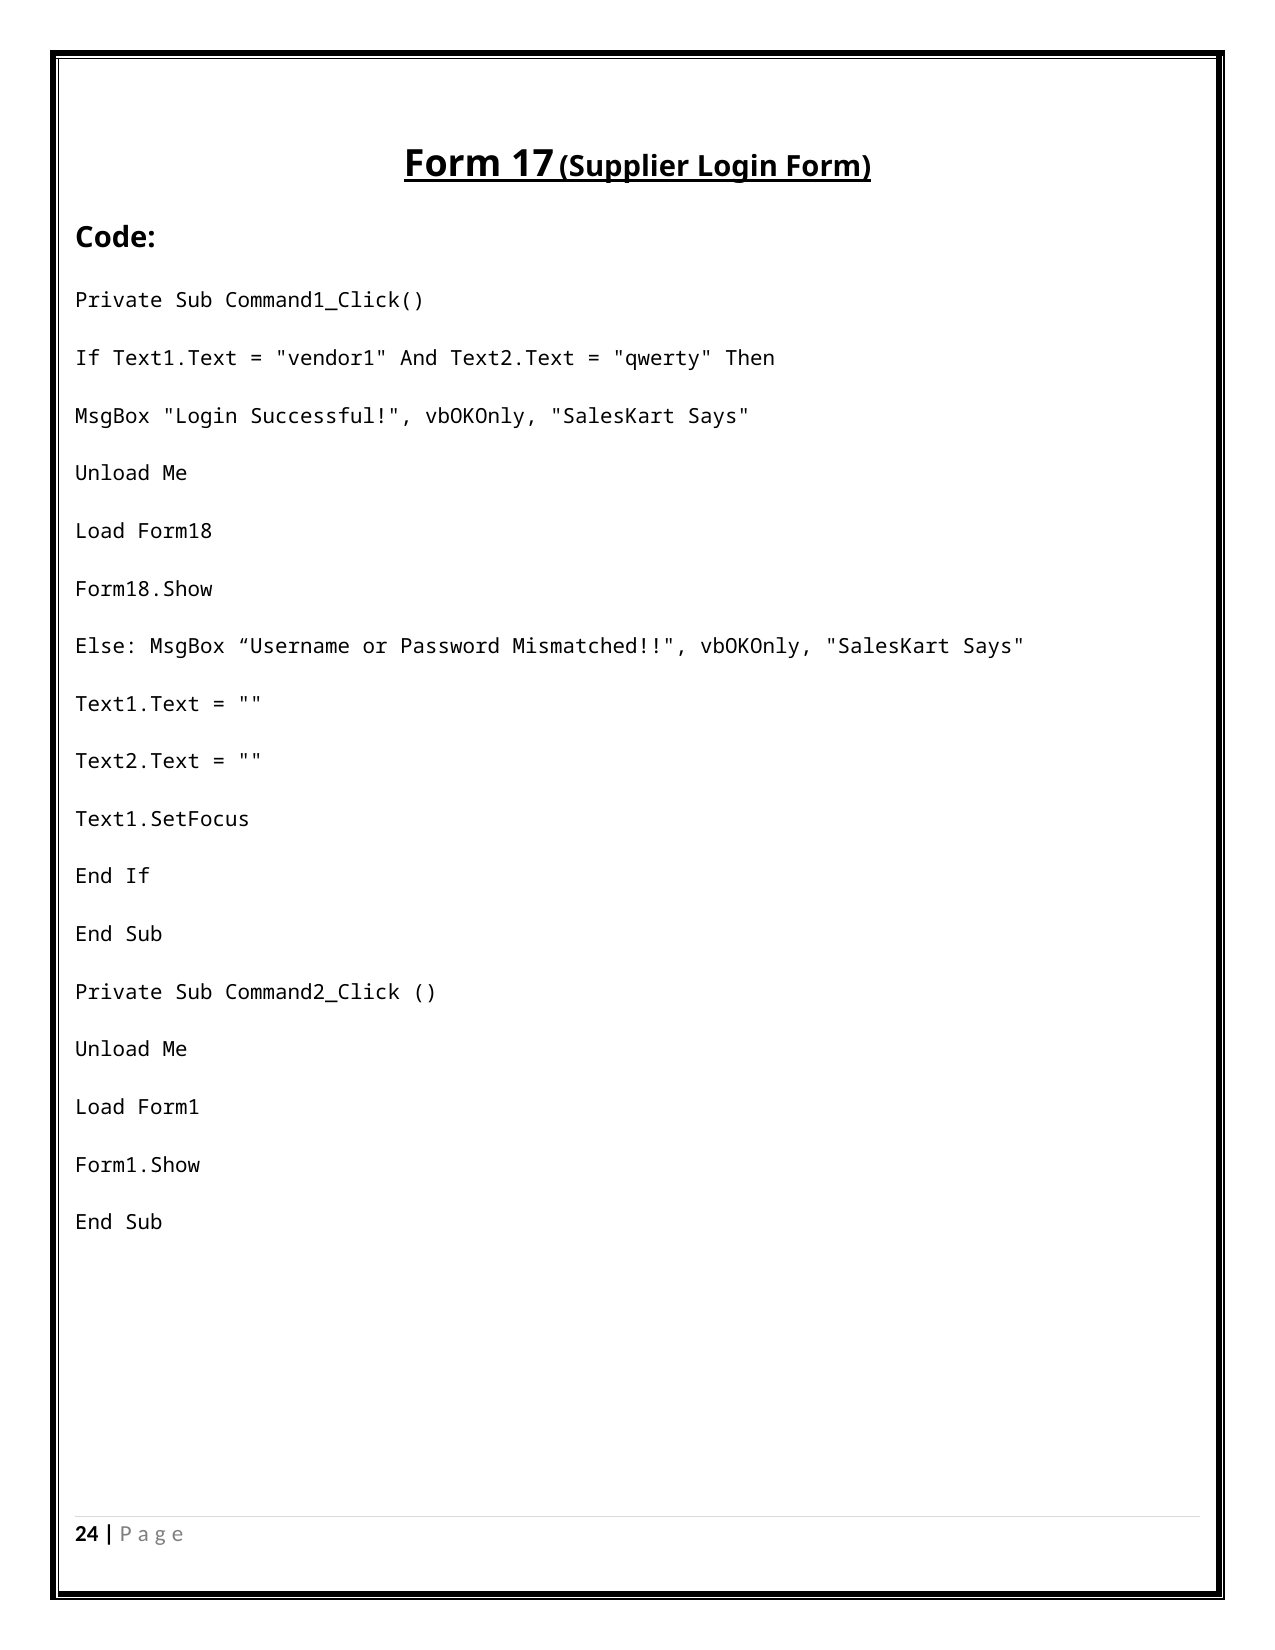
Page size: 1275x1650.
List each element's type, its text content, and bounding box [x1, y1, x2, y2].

text Else: MsgBox “Username or Password Mismatched!!", vbOKOnly, "SalesKart Says" [75, 631, 1200, 660]
text Code: [75, 217, 1200, 256]
text Text2.Text = "" [75, 746, 1200, 775]
text Private Sub Command1_Click() [75, 286, 1200, 314]
text Text1.SetFocus [75, 804, 1200, 832]
text Private Sub Command2_Click () [75, 977, 1200, 1005]
text Load Form18 [75, 516, 1200, 544]
text Text1.Text = "" [75, 689, 1200, 717]
text Load Form1 [75, 1092, 1200, 1121]
text If Text1.Text = "vendor1" And Text2.Text = "qwerty" Then [75, 343, 1200, 372]
text Form 17 (Supplier Login Form) [75, 137, 1200, 188]
text MsgBox "Login Successful!", vbOKOnly, "SalesKart Says" [75, 401, 1200, 429]
text Form18.Show [75, 574, 1200, 602]
text Unload Me [75, 1034, 1200, 1063]
text End Sub [75, 1207, 1200, 1236]
text Form1.Show [75, 1150, 1200, 1178]
text End If [75, 862, 1200, 890]
text End Sub [75, 919, 1200, 948]
text Unload Me [75, 458, 1200, 487]
